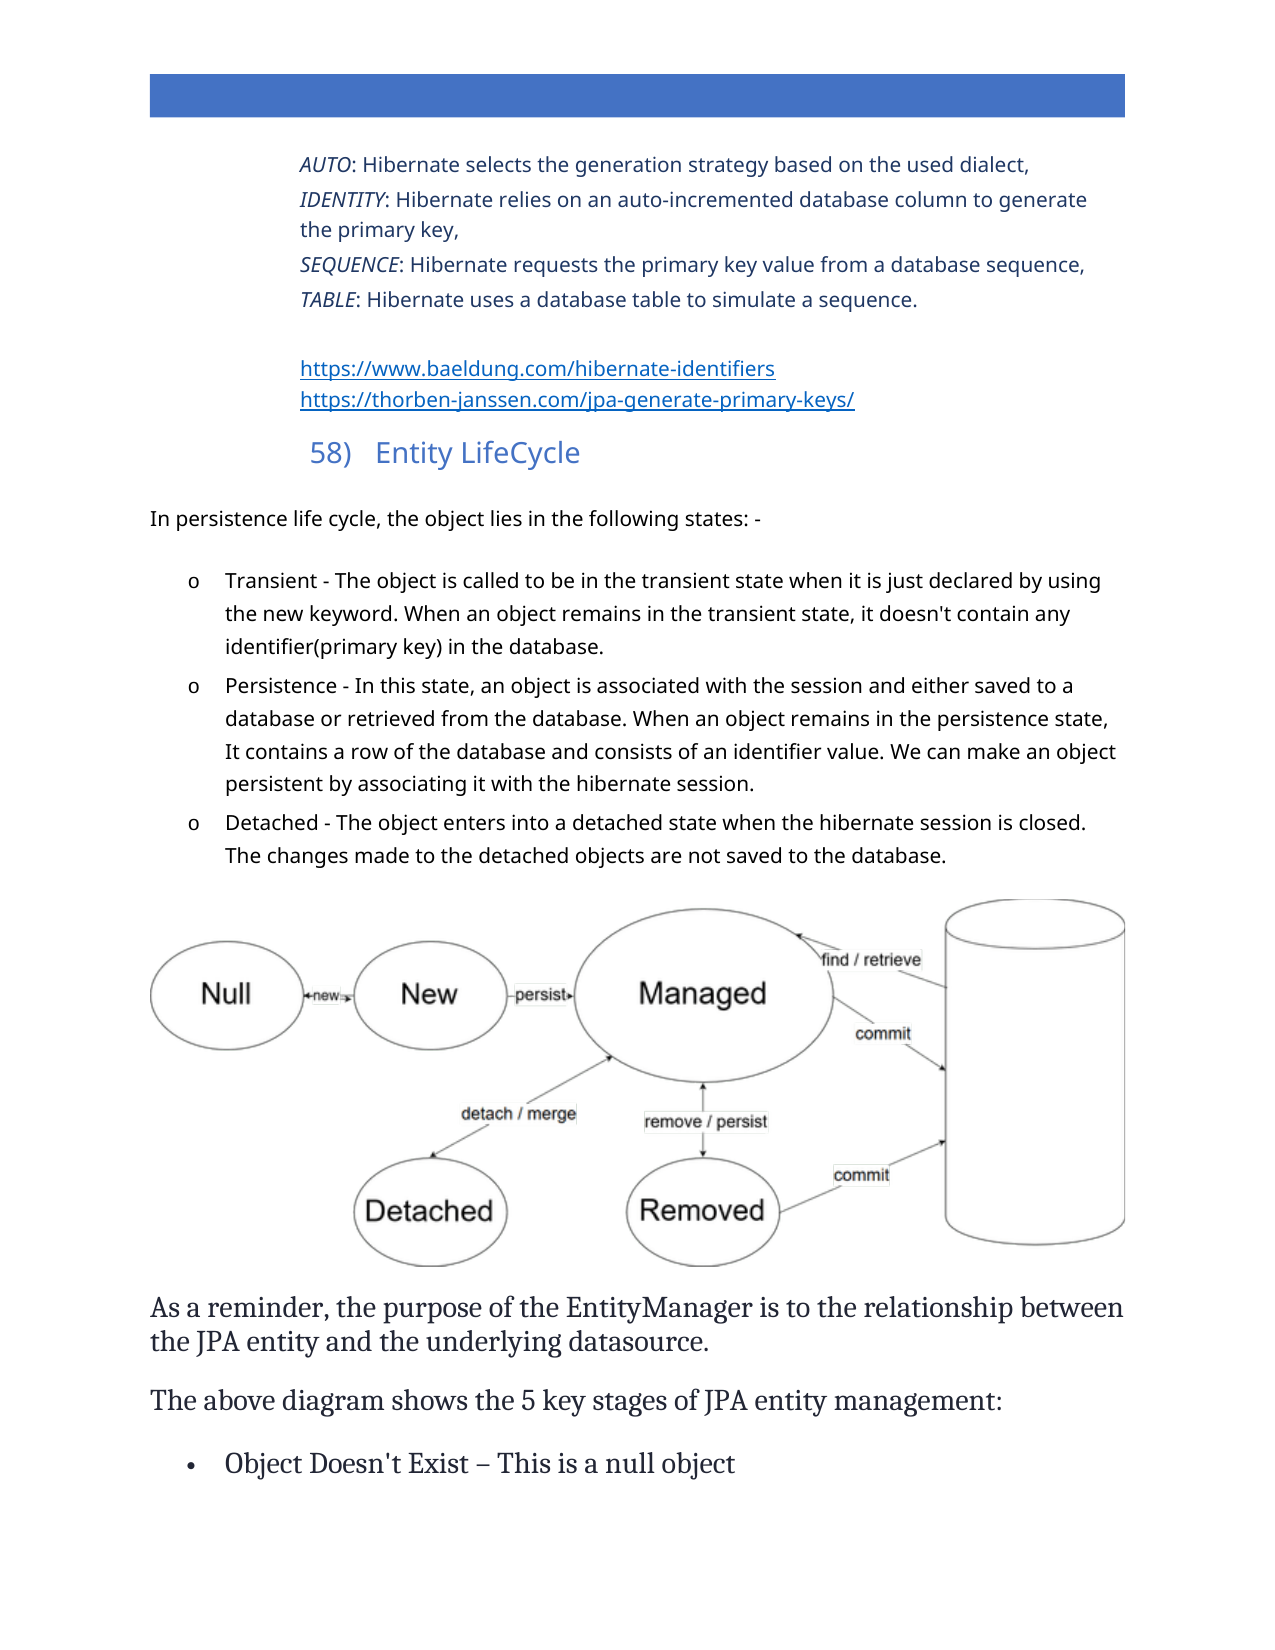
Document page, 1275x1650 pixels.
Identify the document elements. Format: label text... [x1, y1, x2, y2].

text As a reminder, the purpose of the EntityManager is to the relationship between the JPA entity and the underlying datasource. [150, 1290, 1125, 1359]
picture [150, 899, 1125, 1267]
list Persistence - In this state, an object is associated with the session and either saved to a database or retrieved from the database. When an object remains in the persistence state, It contains a row of the database and consists of an identifier value. We can make an object persistent by associating it with the hibernate session. [187, 667, 1125, 798]
subtitle IDENTITY: Hibernate relies on an auto-incremented database column to generate the primary key, [300, 185, 1125, 244]
text In persistence life cycle, the object lies in the following states: - [150, 504, 1125, 533]
subtitle https://www.baeldung.com/hibernate-identifiers [300, 354, 1125, 383]
list Object Doesn't Exist – This is a null object [187, 1447, 1125, 1482]
text The above diagram shows the 5 key stages of JPA entity management: [150, 1383, 1125, 1418]
subtitle Entity LifeCycle [309, 432, 1125, 472]
subtitle TABLE: Hibernate uses a database table to simulate a sequence. [300, 285, 1125, 313]
subtitle SEQUENCE: Hibernate requests the primary key value from a database sequence, [300, 250, 1125, 279]
text https://thorben-janssen.com/jpa-generate-primary-keys/ [300, 385, 1125, 414]
list Transient - The object is called to be in the transient state when it is just declared by using the new keyword. When an object remains in the transient state, it doesn't contain any identifier(primary key) in the database. [187, 562, 1125, 661]
subtitle AUTO: Hibernate selects the generation strategy based on the used dialect, [300, 150, 1125, 178]
list Detached - The object enters into a detached state when the hibernate session is closed. The changes made to the detached objects are not saved to the database. [187, 804, 1125, 870]
